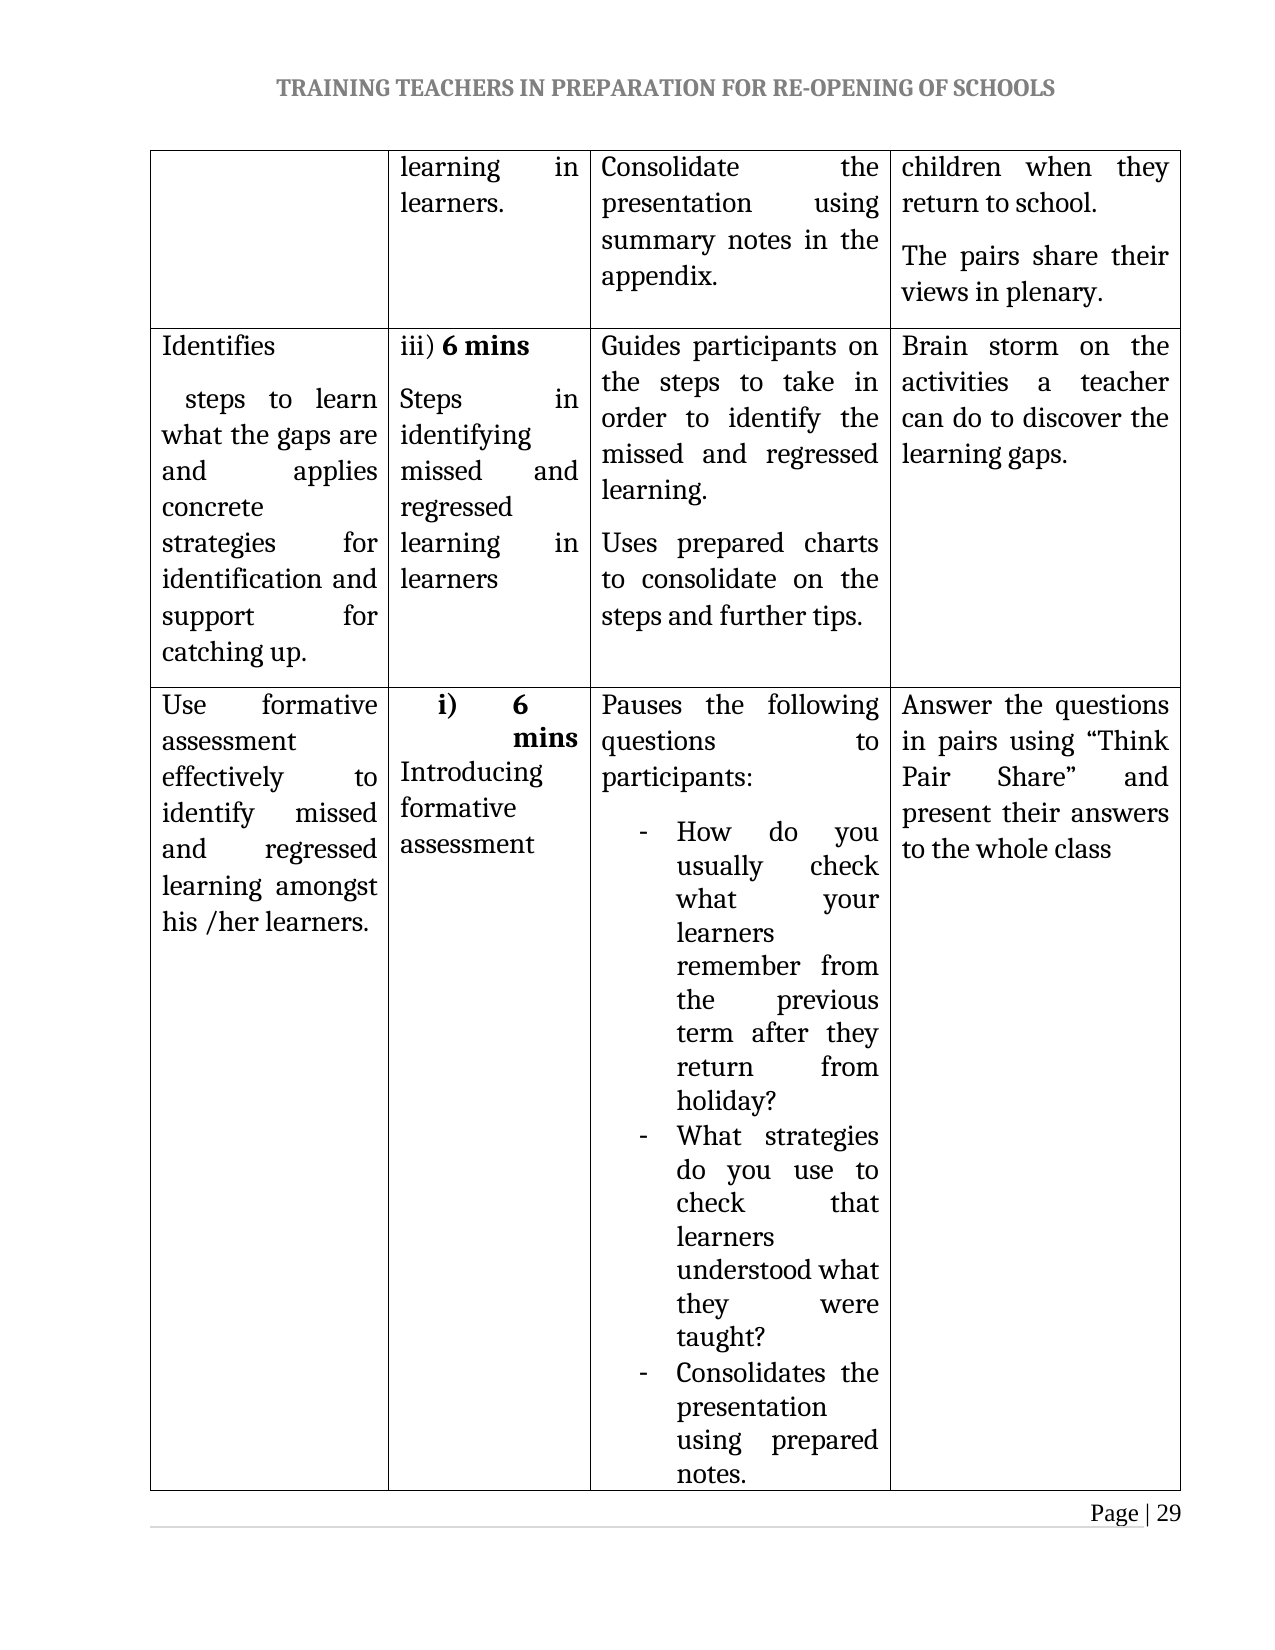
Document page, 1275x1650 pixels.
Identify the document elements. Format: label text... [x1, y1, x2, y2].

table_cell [591, 151, 890, 328]
table_cell 6 mins Introducing formative assessment [389, 688, 590, 1490]
table_cell Identifies steps to learn what the gaps are and applies concrete strategies for identification and support for catching up. [151, 329, 388, 687]
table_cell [389, 151, 590, 328]
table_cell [891, 151, 1180, 328]
table_cell iii) 6 mins Steps in identifying missed and regressed learning in learners [389, 329, 590, 687]
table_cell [151, 688, 388, 1490]
table_cell Answer the questions in pairs using “Think Pair Share” and present their answers to the whole class [891, 688, 1180, 1490]
table_cell Pauses the following questions to participants: How do you usually check what your learners remember from the previous term after they return from holiday? What strategies do you use to check that learners understood what they were taught? Consolidates the presentation using prepared notes. [591, 688, 890, 1490]
table_cell Guides participants on the steps to take in order to identify the missed and regressed learning. Uses prepared charts to consolidate on the steps and further tips. [591, 329, 890, 687]
table_cell Brain storm on the activities a teacher can do to discover the learning gaps. [891, 329, 1180, 687]
